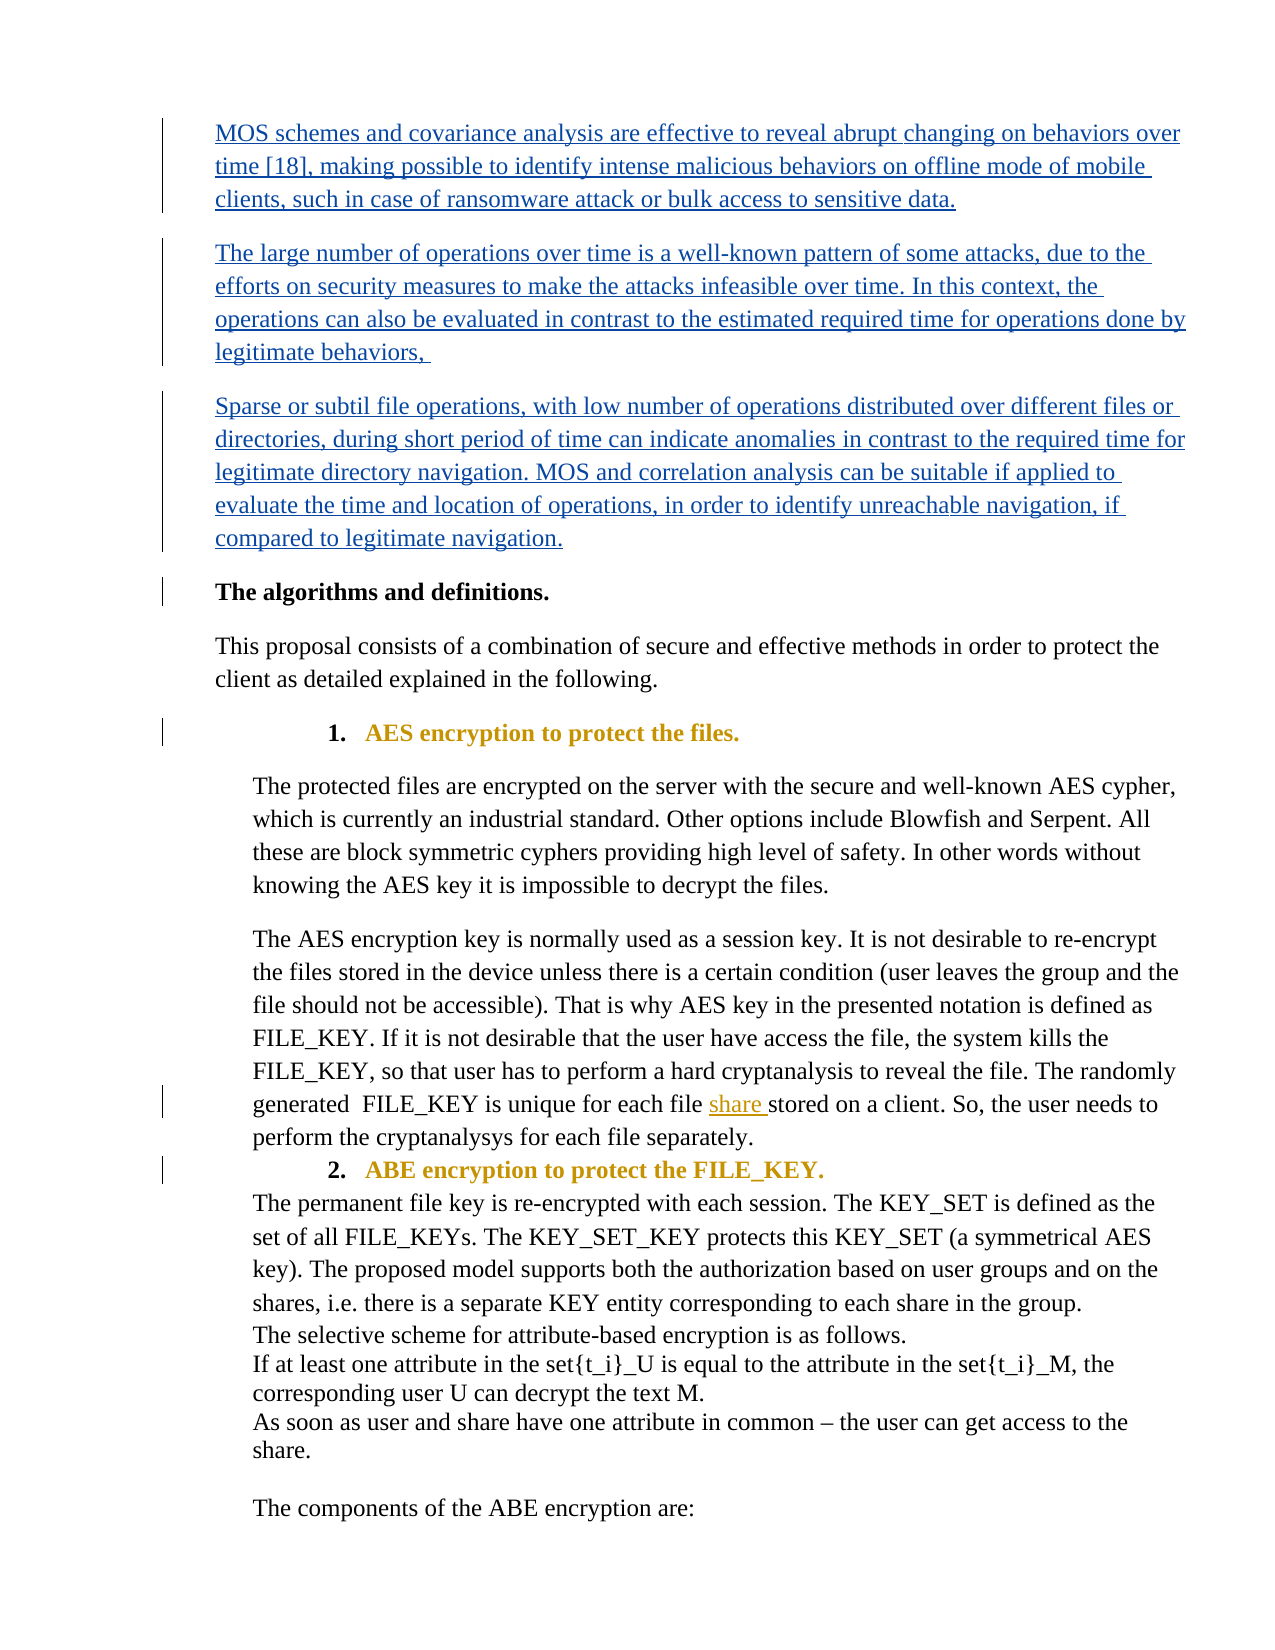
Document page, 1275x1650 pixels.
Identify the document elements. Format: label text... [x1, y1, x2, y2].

list The AES encryption key is normally used as a session key. It is not desirable to re-encrypt the files stored in the device unless there is a certain condition (user leaves the group and the file should not be accessible). That is why AES key in the presented notation is defined as FILE_KEY. If it is not desirable that the user have access the file, the system kills the FILE_KEY, so that user has to perform a hard cryptanalysis to reveal the file. The randomly generated FILE_KEY is unique for each file stored on a client. So, the user needs to perform the cryptanalysys for each file separately. [252, 924, 1186, 1151]
text The algorithms and definitions. [215, 577, 1186, 606]
list As soon as user and share have one attribute in common – the user can get access to the share. [252, 1407, 1186, 1464]
list The permanent file key is re-encrypted with each session. The KEY_SET is defined as the set of all FILE_KEYs. The KEY_SET_KEY protects this KEY_SET (a symmetrical AES key). The proposed model supports both the authorization based on user groups and on the shares, i.e. there is a separate KEY entity corresponding to each share in the group. [252, 1188, 1186, 1316]
list AES encryption to protect the files. [327, 718, 1186, 746]
list The selective scheme for attribute-based encryption is as follows. [252, 1321, 1186, 1349]
list The components of the ABE encryption are: [252, 1493, 1186, 1522]
list ABE encryption to protect the FILE_KEY. [327, 1156, 1186, 1184]
text This proposal consists of a combination of secure and effective methods in order to protect the client as detailed explained in the following. [215, 631, 1186, 692]
list If at least one attribute in the set{t_i}_U is equal to the attribute in the set{t_i}_M, the corresponding user U can decrypt the text M. [252, 1349, 1186, 1407]
text The protected files are encrypted on the server with the secure and well-known AES cypher, which is currently an industrial standard. Other options include Blowfish and Serpent. All these are block symmetric cyphers providing high level of safety. In other words without knowing the AES key it is impossible to decrypt the files. [252, 771, 1186, 899]
